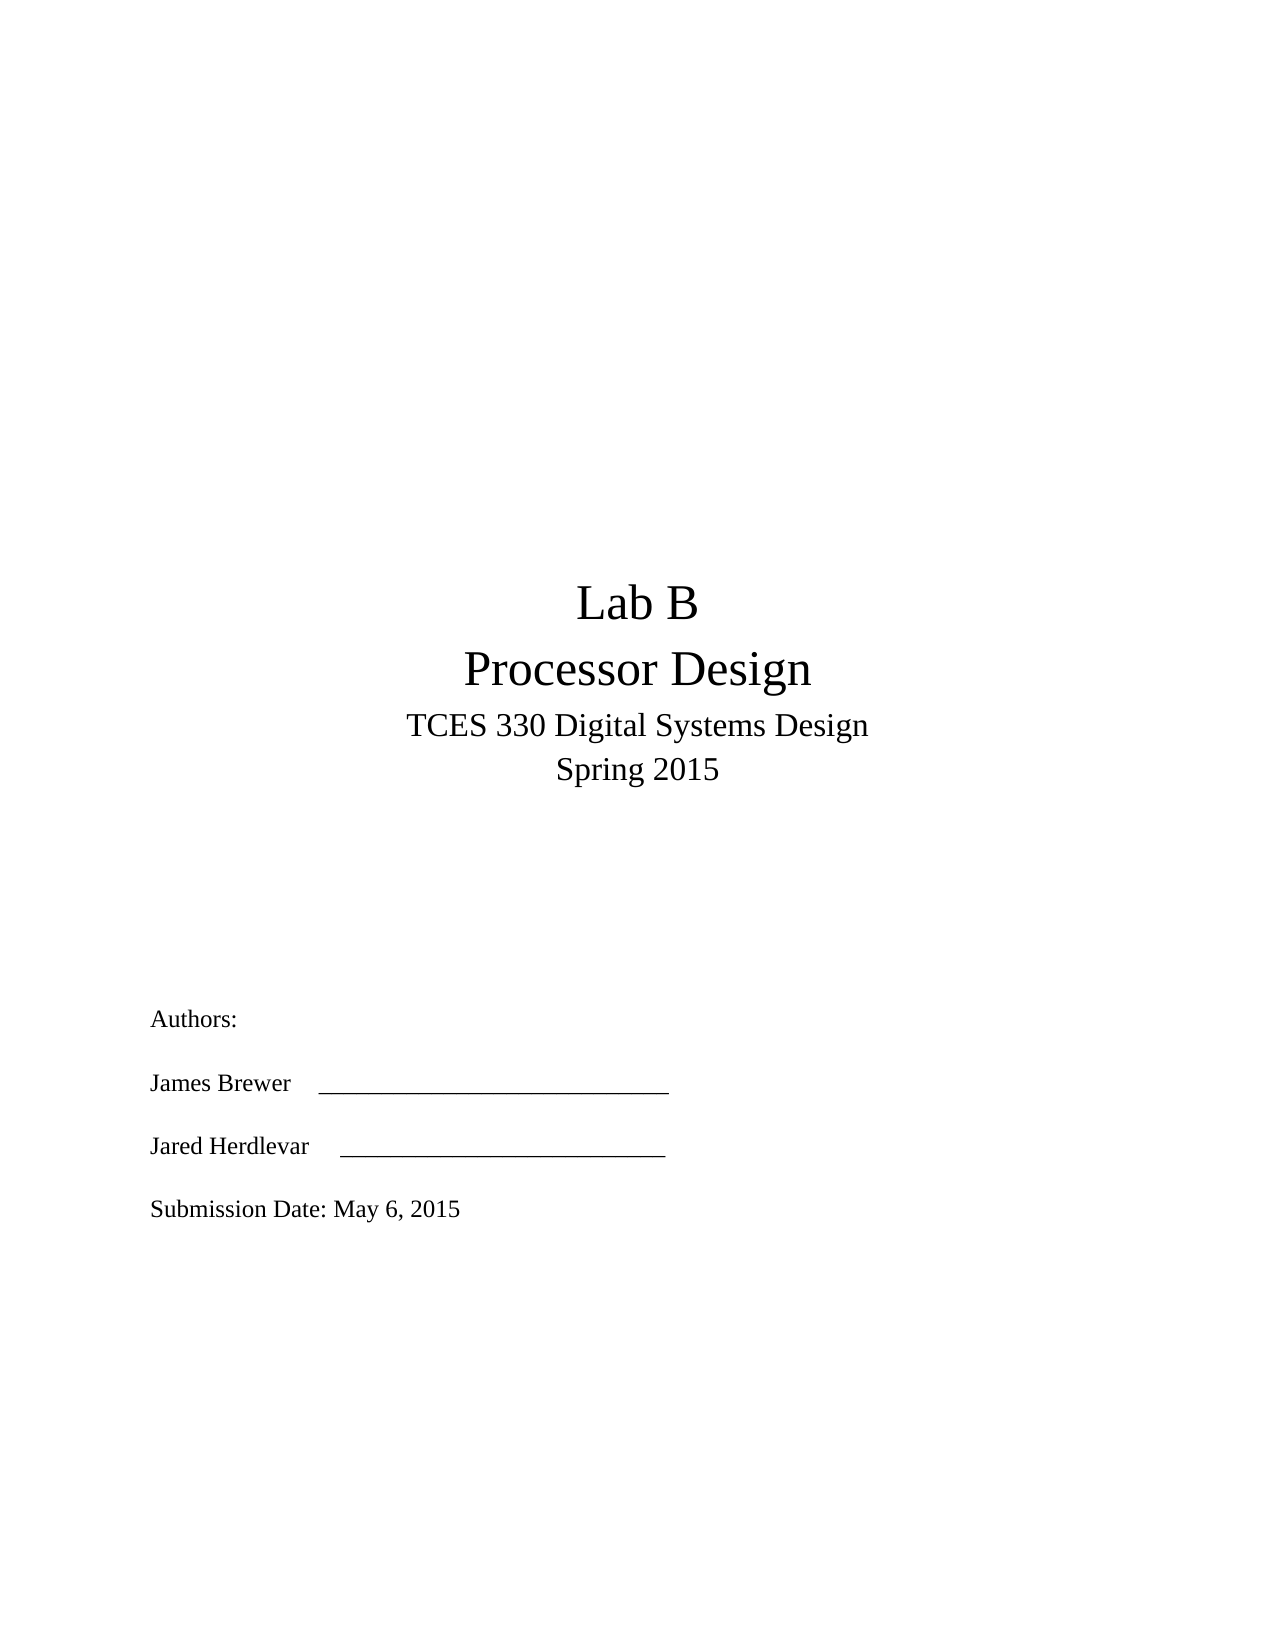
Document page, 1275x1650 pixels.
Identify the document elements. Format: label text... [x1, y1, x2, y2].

text Spring 2015 [150, 749, 1125, 787]
text Processor Design [150, 639, 1125, 696]
text James Brewer ____________________________ [150, 1068, 1125, 1097]
text Jared Herdlevar __________________________ [150, 1131, 1125, 1160]
text Lab B [150, 573, 1125, 630]
text Submission Date: May 6, 2015 [150, 1194, 1125, 1223]
text Authors: [150, 1004, 1125, 1033]
text TCES 330 Digital Systems Design [150, 705, 1125, 743]
